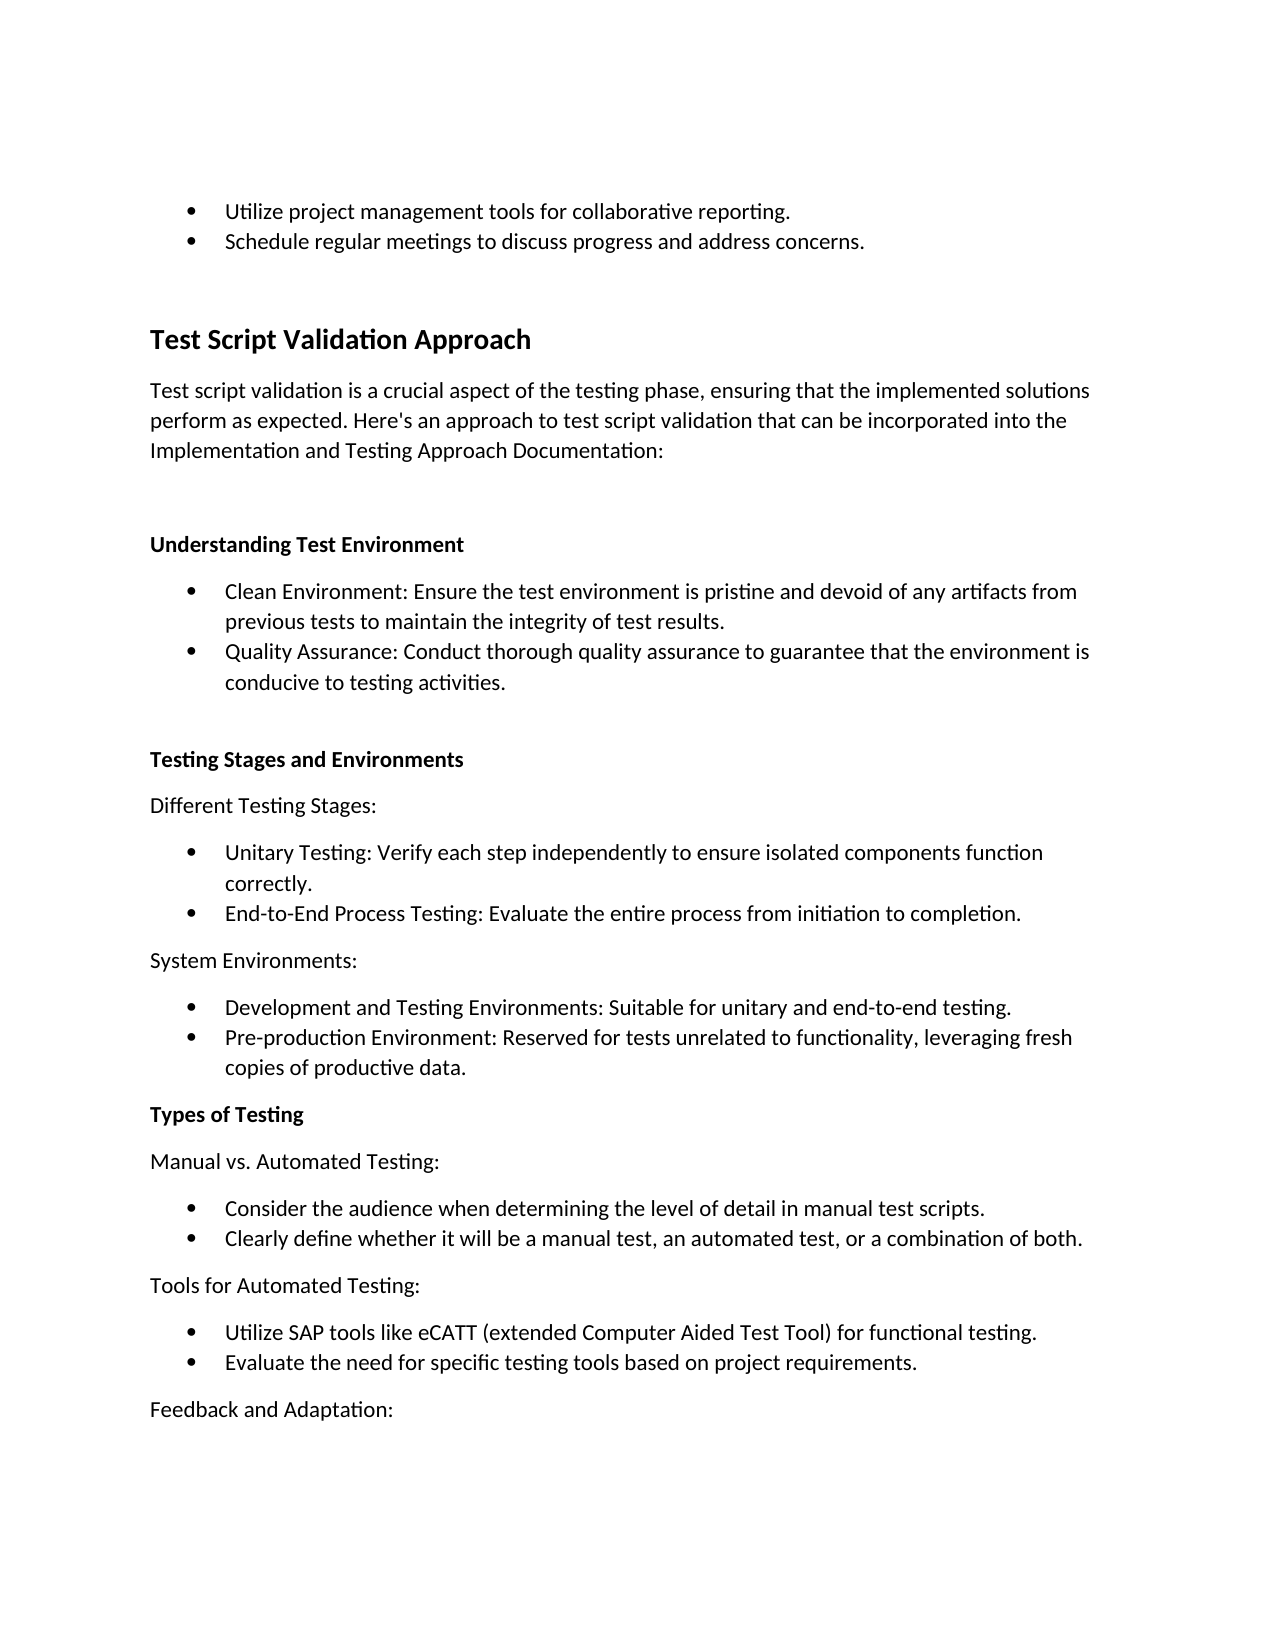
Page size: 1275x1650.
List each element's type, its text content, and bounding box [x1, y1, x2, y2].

list Clean Environment: Ensure the test environment is pristine and devoid of any artifacts from previous tests to maintain the integrity of test results. [187, 577, 1125, 635]
text System Environments: [150, 946, 1125, 974]
list Clearly define whether it will be a manual test, an automated test, or a combination of both. [187, 1224, 1125, 1252]
list Pre-production Environment: Reserved for tests unrelated to functionality, leveraging fresh copies of productive data. [187, 1023, 1125, 1081]
list Unitary Testing: Verify each step independently to ensure isolated components function correctly. [187, 838, 1125, 897]
text Test script validation is a crucial aspect of the testing phase, ensuring that the implemented solutions perform as expected. Here's an approach to test script validation that can be incorporated into the Implementation and Testing Approach Documentation: [150, 376, 1125, 464]
list Evaluate the need for specific testing tools based on project requirements. [187, 1348, 1125, 1376]
text Tools for Automated Testing: [150, 1271, 1125, 1299]
list Development and Testing Environments: Suitable for unitary and end-to-end testing. [187, 993, 1125, 1021]
list Utilize project management tools for collaborative reporting. [187, 197, 1125, 225]
text Understanding Test Environment [150, 530, 1125, 558]
list Schedule regular meetings to discuss progress and address concerns. [187, 227, 1125, 255]
text Different Testing Stages: [150, 792, 1125, 819]
text Manual vs. Automated Testing: [150, 1147, 1125, 1175]
list Consider the audience when determining the level of detail in manual test scripts. [187, 1194, 1125, 1222]
list Utilize SAP tools like eCATT (extended Computer Aided Test Tool) for functional testing. [187, 1318, 1125, 1346]
text Types of Testing [150, 1100, 1125, 1128]
text Test Script Validation Approach [150, 321, 1125, 356]
text Feedback and Adaptation: [150, 1395, 1125, 1423]
list End-to-End Process Testing: Evaluate the entire process from initiation to completion. [187, 899, 1125, 927]
list Quality Assurance: Conduct thorough quality assurance to guarantee that the environment is conducive to testing activities. [187, 637, 1125, 696]
text Testing Stages and Environments [150, 745, 1125, 773]
